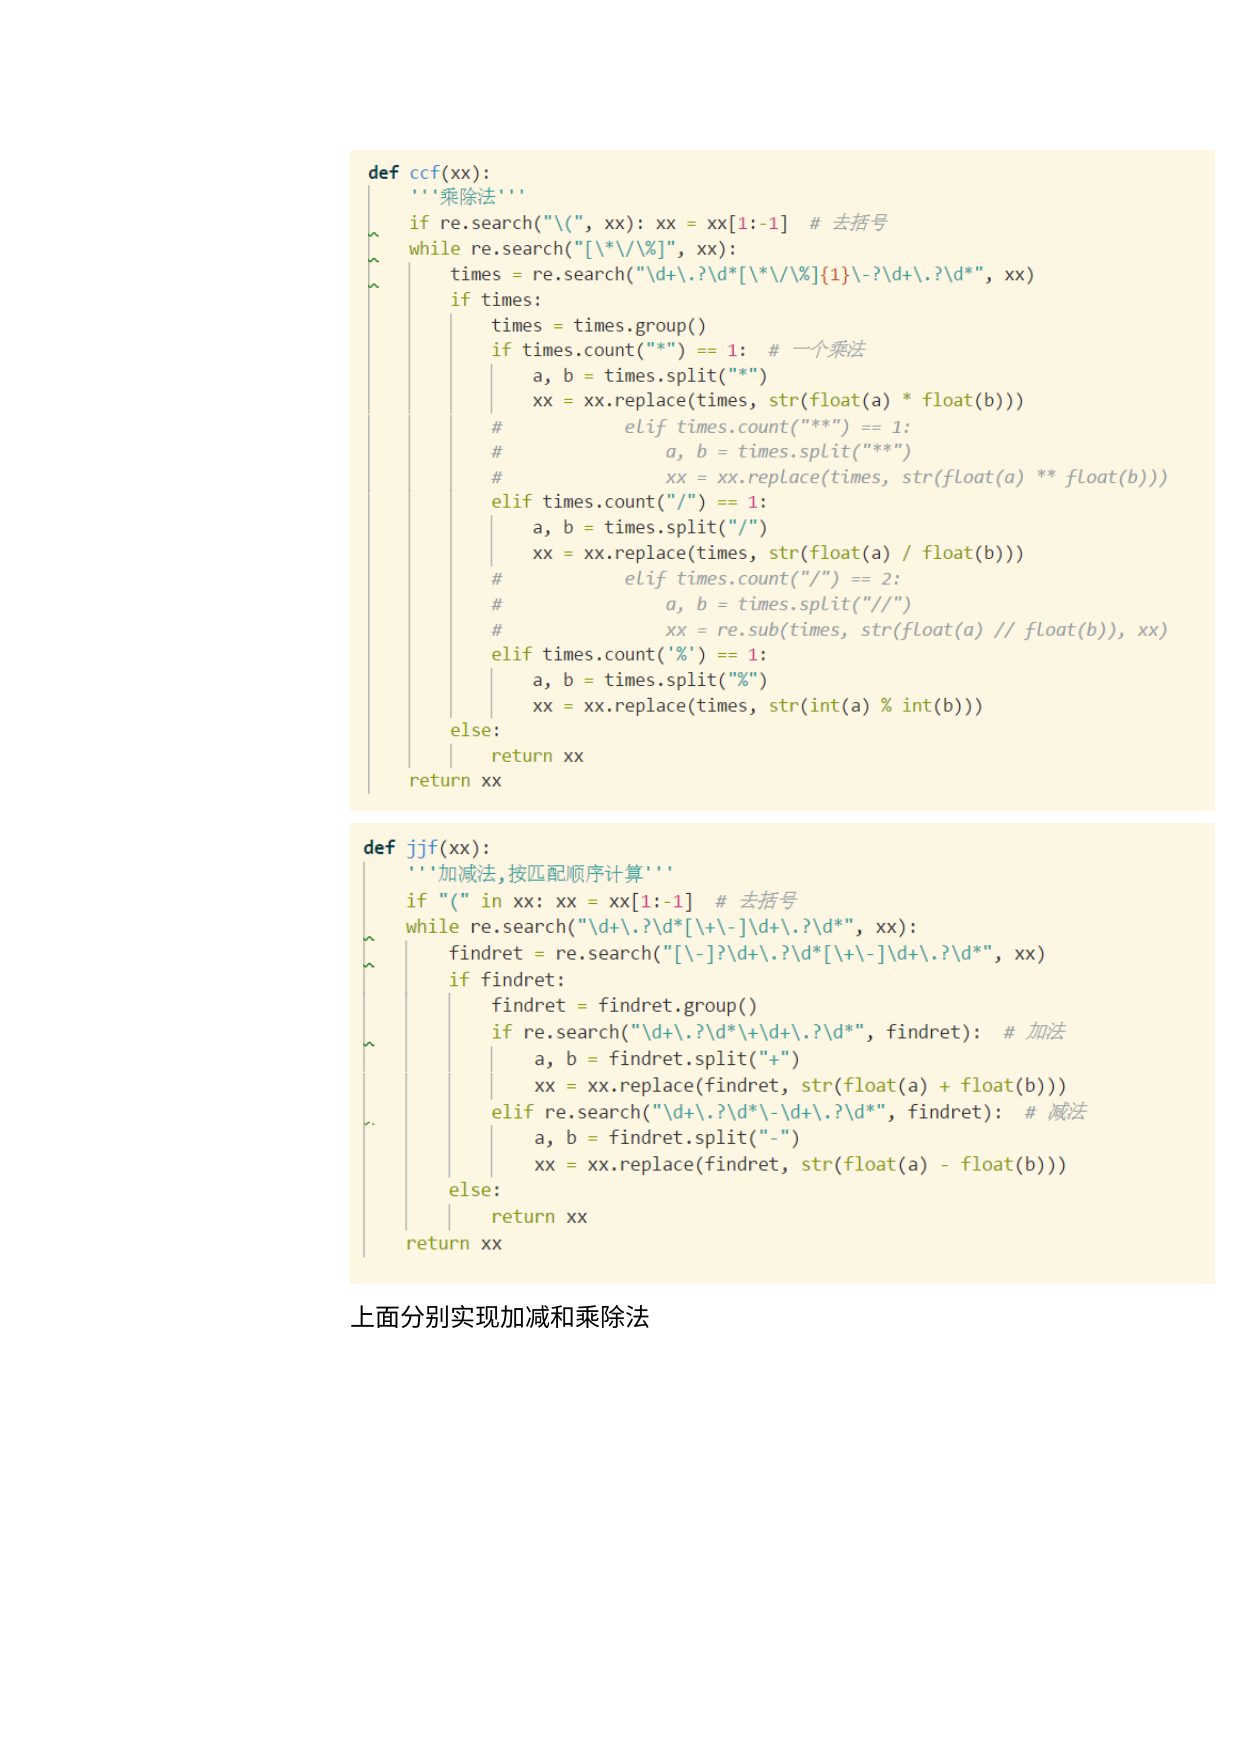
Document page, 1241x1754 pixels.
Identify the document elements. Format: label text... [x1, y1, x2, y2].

list 上面分别实现加减和乘除法 [350, 1297, 1053, 1333]
picture [350, 823, 1216, 1284]
picture [350, 150, 1216, 811]
